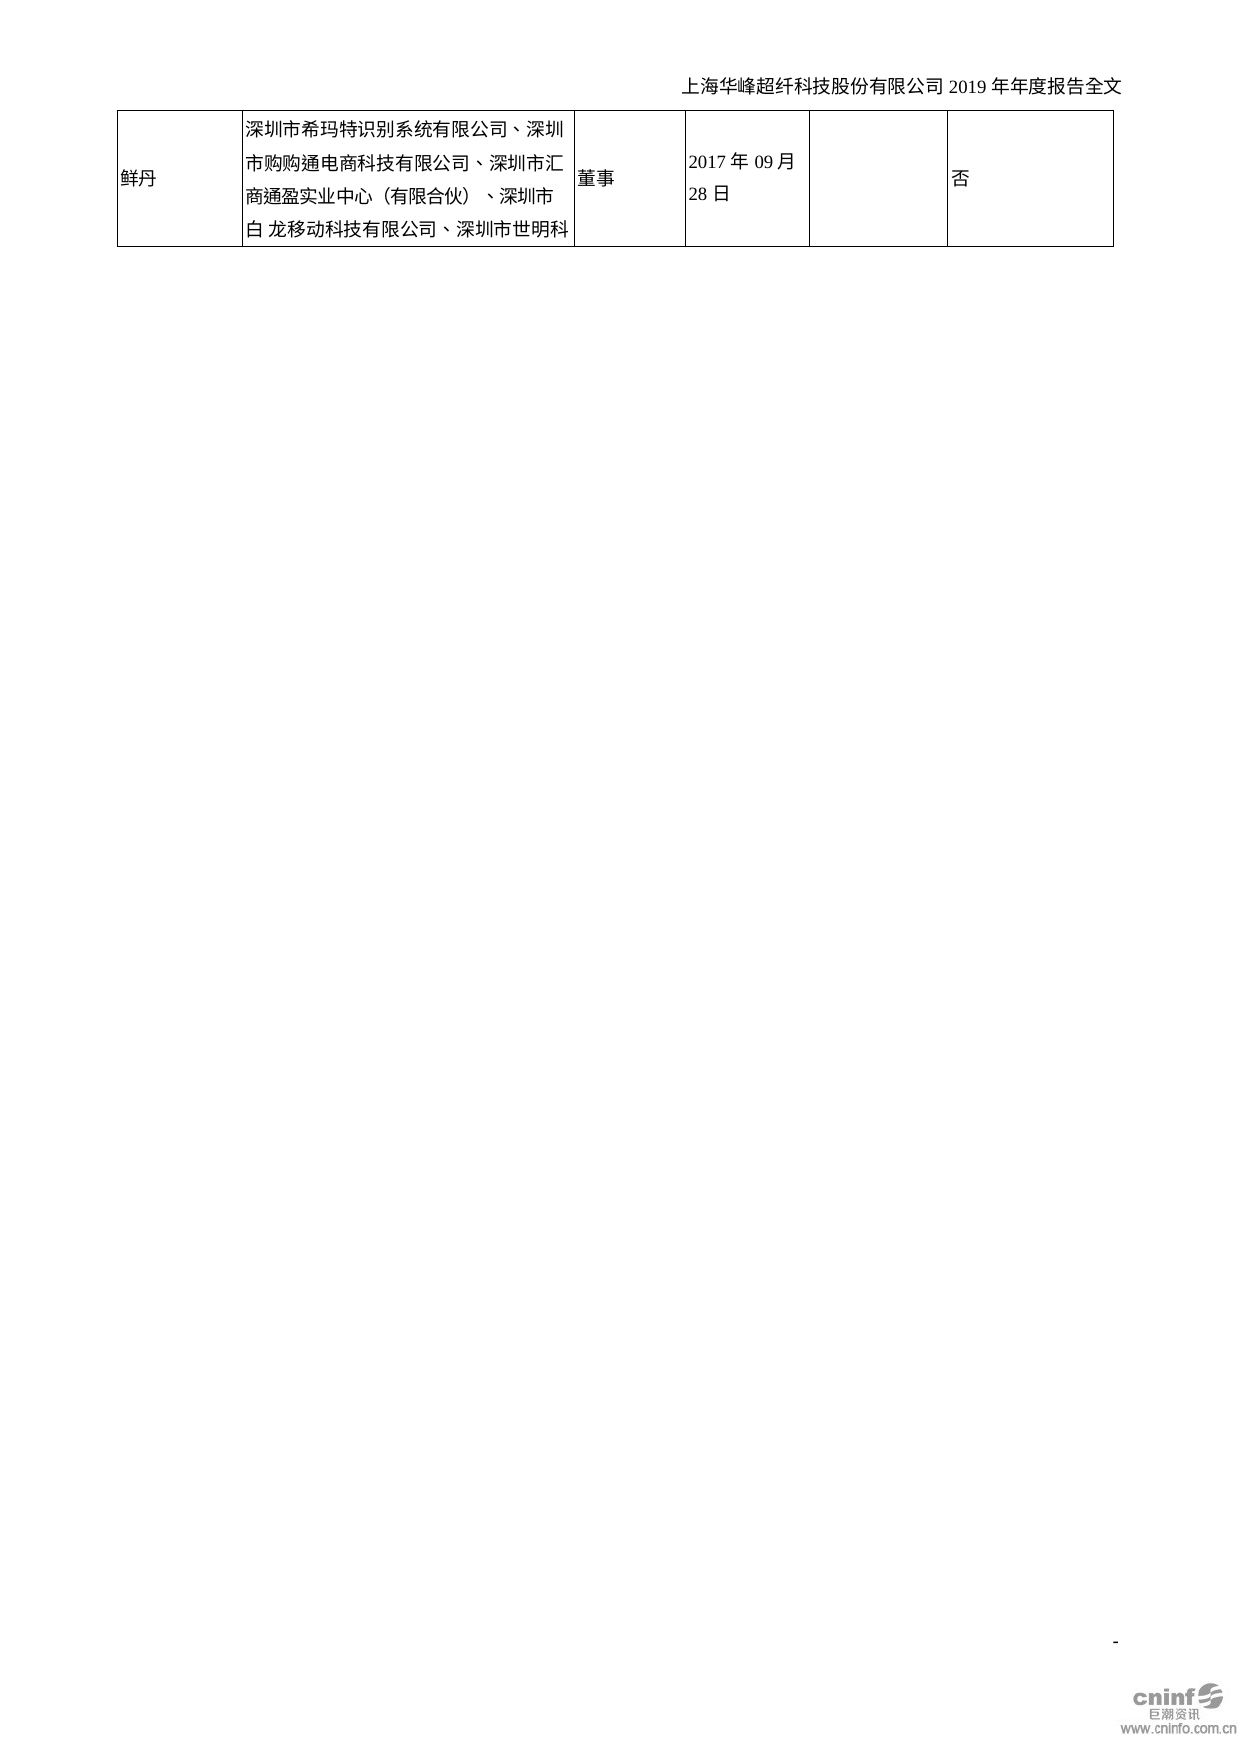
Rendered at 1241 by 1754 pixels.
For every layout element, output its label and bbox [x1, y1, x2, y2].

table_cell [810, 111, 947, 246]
picture [1115, 1680, 1240, 1737]
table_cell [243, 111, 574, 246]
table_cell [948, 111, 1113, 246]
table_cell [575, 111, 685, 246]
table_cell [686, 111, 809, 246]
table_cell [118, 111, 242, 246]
